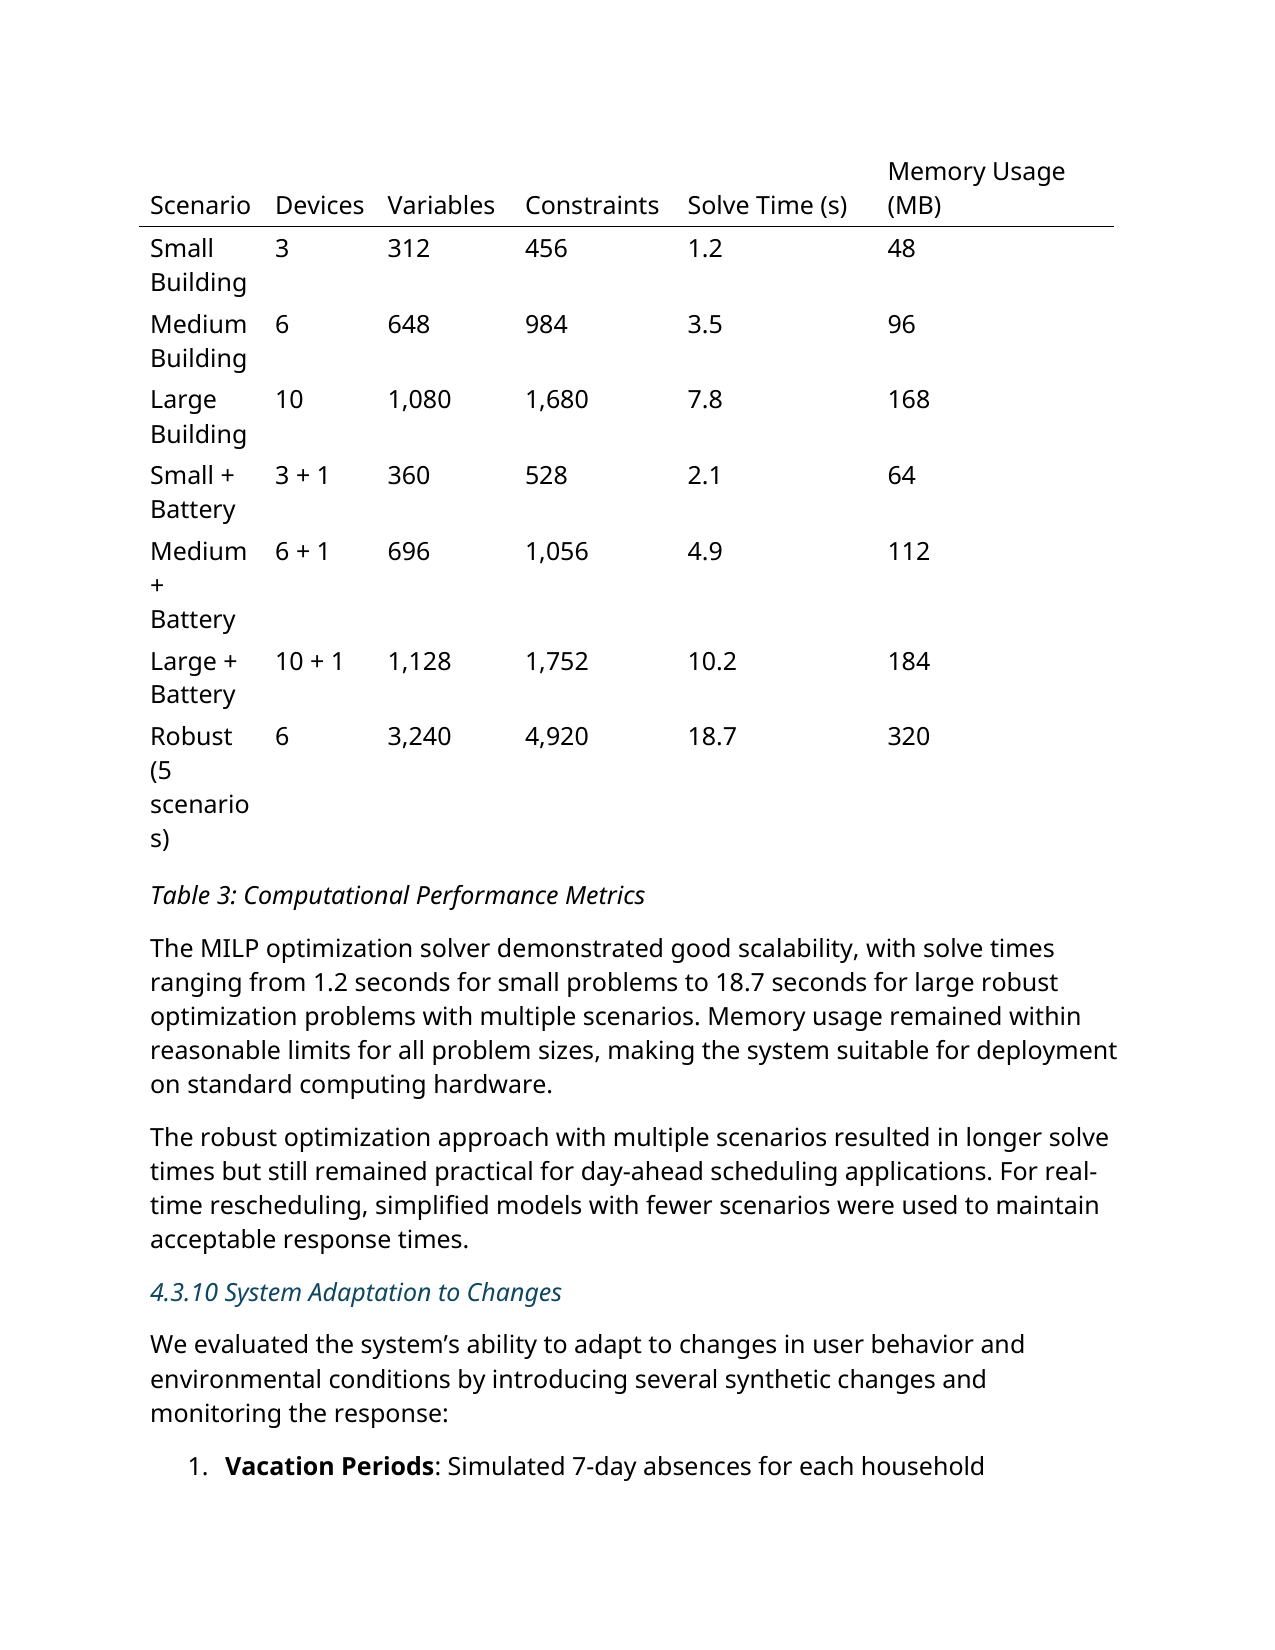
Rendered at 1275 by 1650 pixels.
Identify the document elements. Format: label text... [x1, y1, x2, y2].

text The MILP optimization solver demonstrated good scalability, with solve times ranging from 1.2 seconds for small problems to 18.7 seconds for large robust optimization problems with multiple scenarios. Memory usage remained within reasonable limits for all problem sizes, making the system suitable for deployment on standard computing hardware. [150, 930, 1125, 1101]
table_cell 320 [876, 715, 1114, 859]
table_cell 96 [876, 303, 1114, 378]
table_cell 2.1 [676, 454, 876, 530]
table_cell 48 [876, 227, 1114, 303]
table_cell 4.9 [676, 530, 876, 639]
table_cell 6 [264, 303, 376, 378]
table_cell Robust (5 scenarios) [139, 715, 264, 859]
table_cell 112 [876, 530, 1114, 639]
table_cell 184 [876, 639, 1114, 715]
table_cell 1.2 [676, 227, 876, 303]
text The robust optimization approach with multiple scenarios resulted in longer solve times but still remained practical for day-ahead scheduling applications. For real-time rescheduling, simplified models with fewer scenarios were used to maintain acceptable response times. [150, 1119, 1125, 1256]
table_cell 6 + 1 [264, 530, 376, 639]
table_cell 528 [514, 454, 676, 530]
table_header Memory Usage (MB) [876, 150, 1114, 226]
table_cell 1,080 [376, 379, 513, 454]
table_header Devices [264, 150, 376, 226]
table_cell 1,056 [514, 530, 676, 639]
table_cell Large Building [139, 379, 264, 454]
table_header Scenario [139, 150, 264, 226]
table_cell 10 + 1 [264, 639, 376, 715]
table_cell 3,240 [376, 715, 513, 859]
subtitle 4.3.10 System Adaptation to Changes [150, 1274, 1125, 1308]
list Vacation Periods: Simulated 7-day absences for each household [187, 1448, 1125, 1482]
text We evaluated the system’s ability to adapt to changes in user behavior and environmental conditions by introducing several synthetic changes and monitoring the response: [150, 1327, 1125, 1429]
table_cell 10.2 [676, 639, 876, 715]
table_cell 3.5 [676, 303, 876, 378]
table_cell 1,128 [376, 639, 513, 715]
table_cell 360 [376, 454, 513, 530]
table_cell Small + Battery [139, 454, 264, 530]
table_cell Medium + Battery [139, 530, 264, 639]
table_cell Large + Battery [139, 639, 264, 715]
table_cell 3 + 1 [264, 454, 376, 530]
table_cell 168 [876, 379, 1114, 454]
table_header Solve Time (s) [676, 150, 876, 226]
table_header Variables [376, 150, 513, 226]
table_cell 312 [376, 227, 513, 303]
table_cell 984 [514, 303, 676, 378]
table_cell 6 [264, 715, 376, 859]
table_cell 4,920 [514, 715, 676, 859]
table_cell 1,680 [514, 379, 676, 454]
table_cell 64 [876, 454, 1114, 530]
table_cell Small Building [139, 227, 264, 303]
table_cell 696 [376, 530, 513, 639]
table_cell 10 [264, 379, 376, 454]
table_header Constraints [514, 150, 676, 226]
table_cell 1,752 [514, 639, 676, 715]
table_cell 7.8 [676, 379, 876, 454]
table_cell 18.7 [676, 715, 876, 859]
table_cell 3 [264, 227, 376, 303]
text Table 3: Computational Performance Metrics [150, 877, 1125, 912]
table_cell Medium Building [139, 303, 264, 378]
table_cell 648 [376, 303, 513, 378]
table_cell 456 [514, 227, 676, 303]
